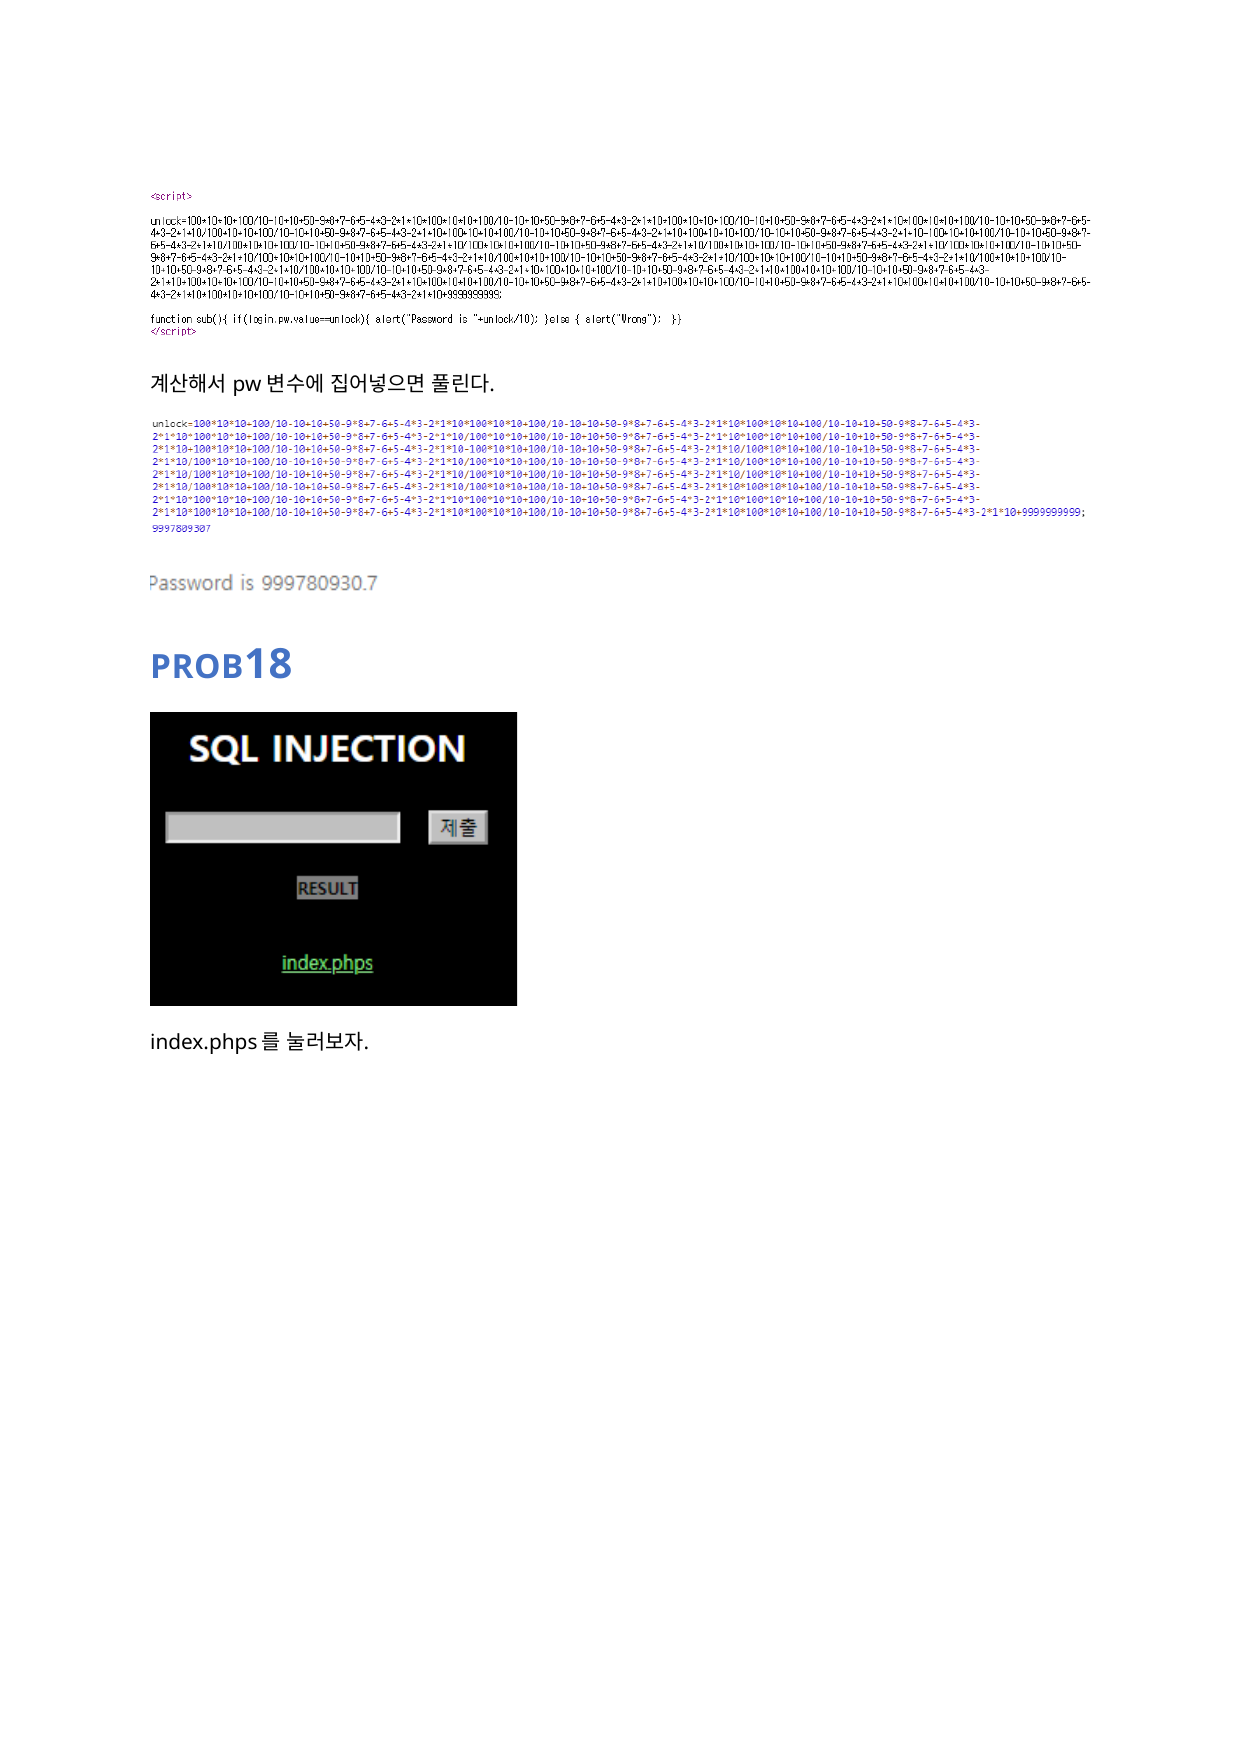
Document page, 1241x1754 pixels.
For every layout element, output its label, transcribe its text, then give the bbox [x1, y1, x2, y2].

picture [150, 177, 1091, 349]
subtitle prob18 [150, 634, 1090, 691]
picture [150, 553, 396, 616]
picture [150, 712, 518, 1006]
picture [150, 416, 1091, 535]
text 계산해서 pw 변수에 집어넣으면 풀린다. [150, 367, 1090, 398]
text index.phps를 눌러보자. [150, 1025, 1090, 1055]
